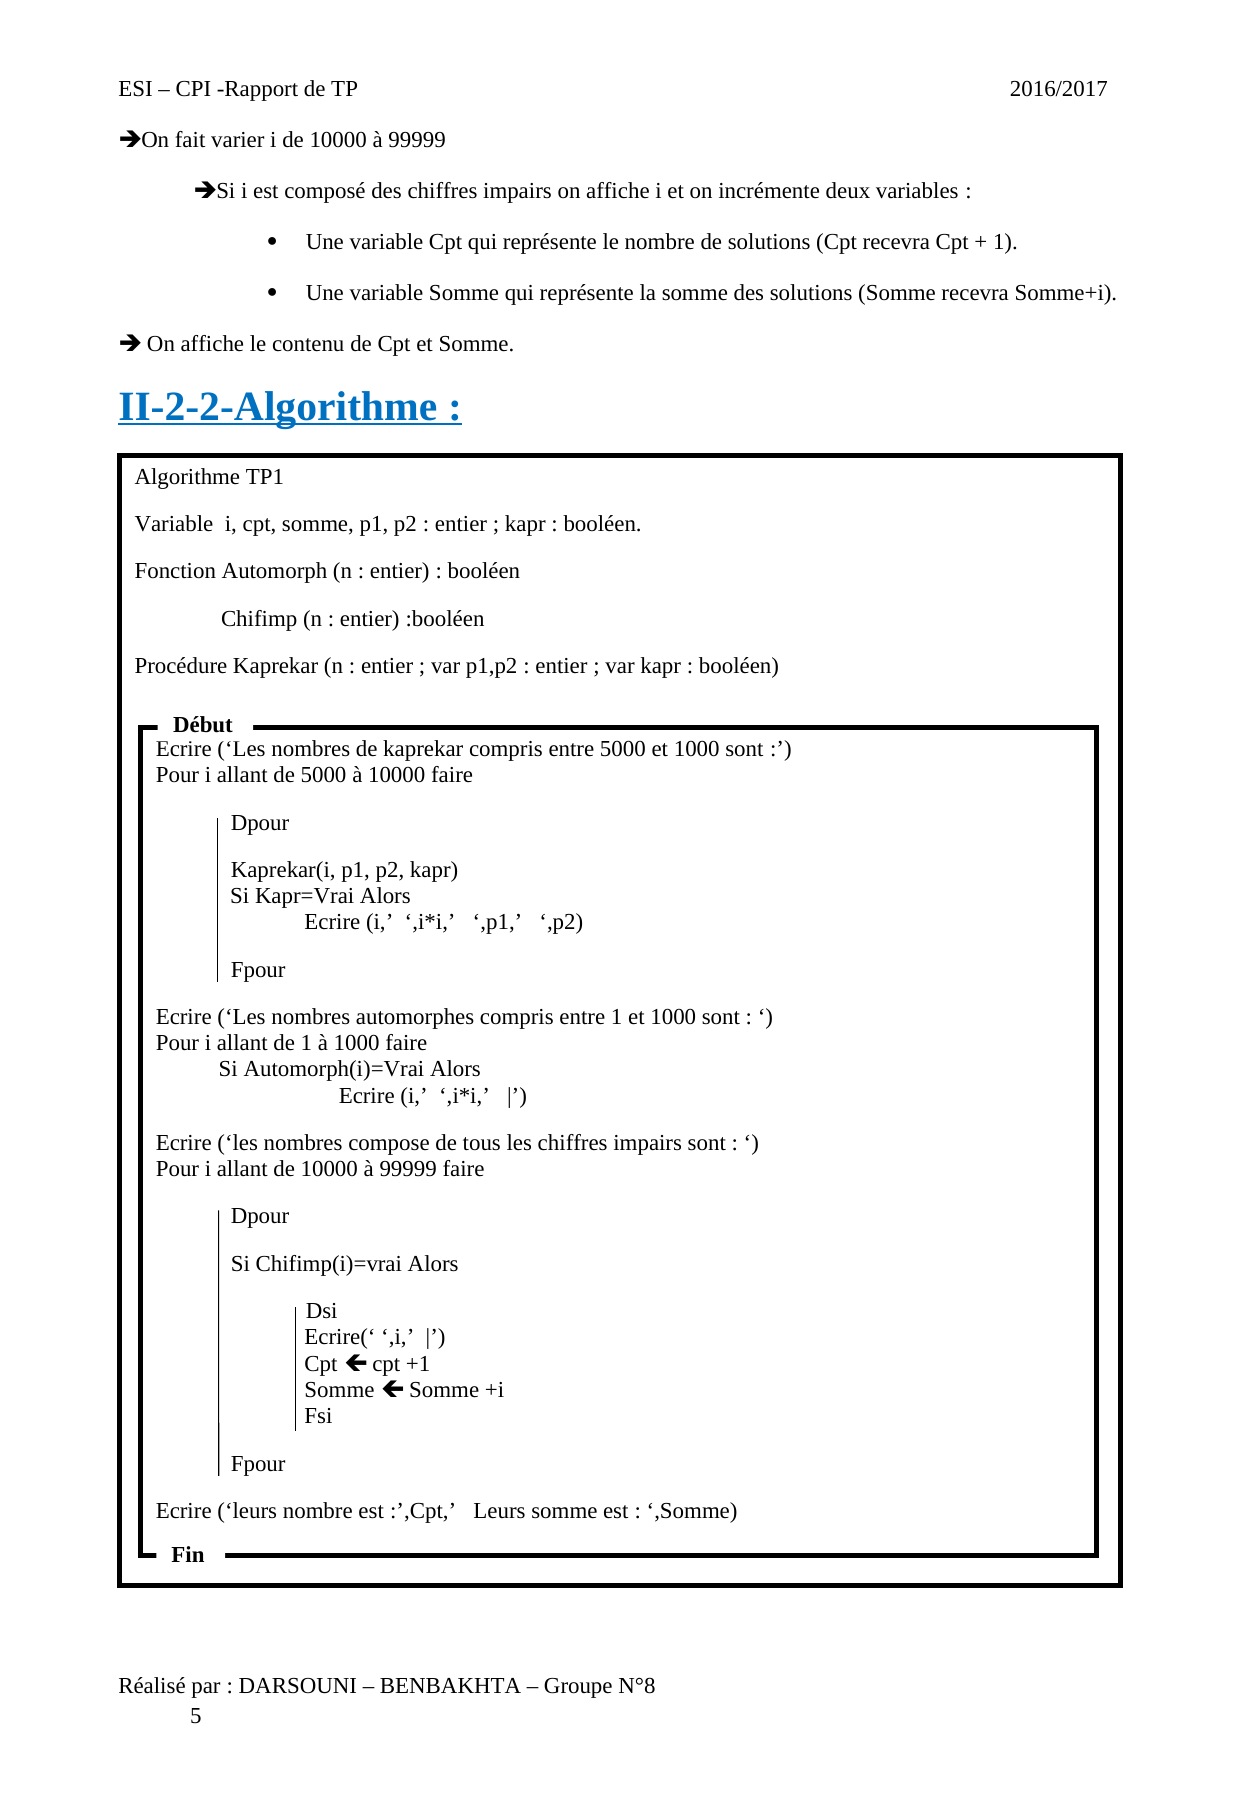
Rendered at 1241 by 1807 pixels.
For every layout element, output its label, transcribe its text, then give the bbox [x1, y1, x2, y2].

text II-2-2-Algorithme : [118, 381, 1122, 429]
list Une variable Somme qui représente la somme des solutions (Somme recevra Somme+i). [268, 279, 1122, 306]
list Une variable Cpt qui représente le nombre de solutions (Cpt recevra Cpt + 1). [268, 228, 1122, 254]
text On affiche le contenu de Cpt et Somme. [118, 330, 1122, 357]
text Si i est composé des chiffres impairs on affiche i et on incrémente deux variables : [118, 177, 1122, 203]
text On fait varier i de 10000 à 99999 [118, 126, 1122, 152]
